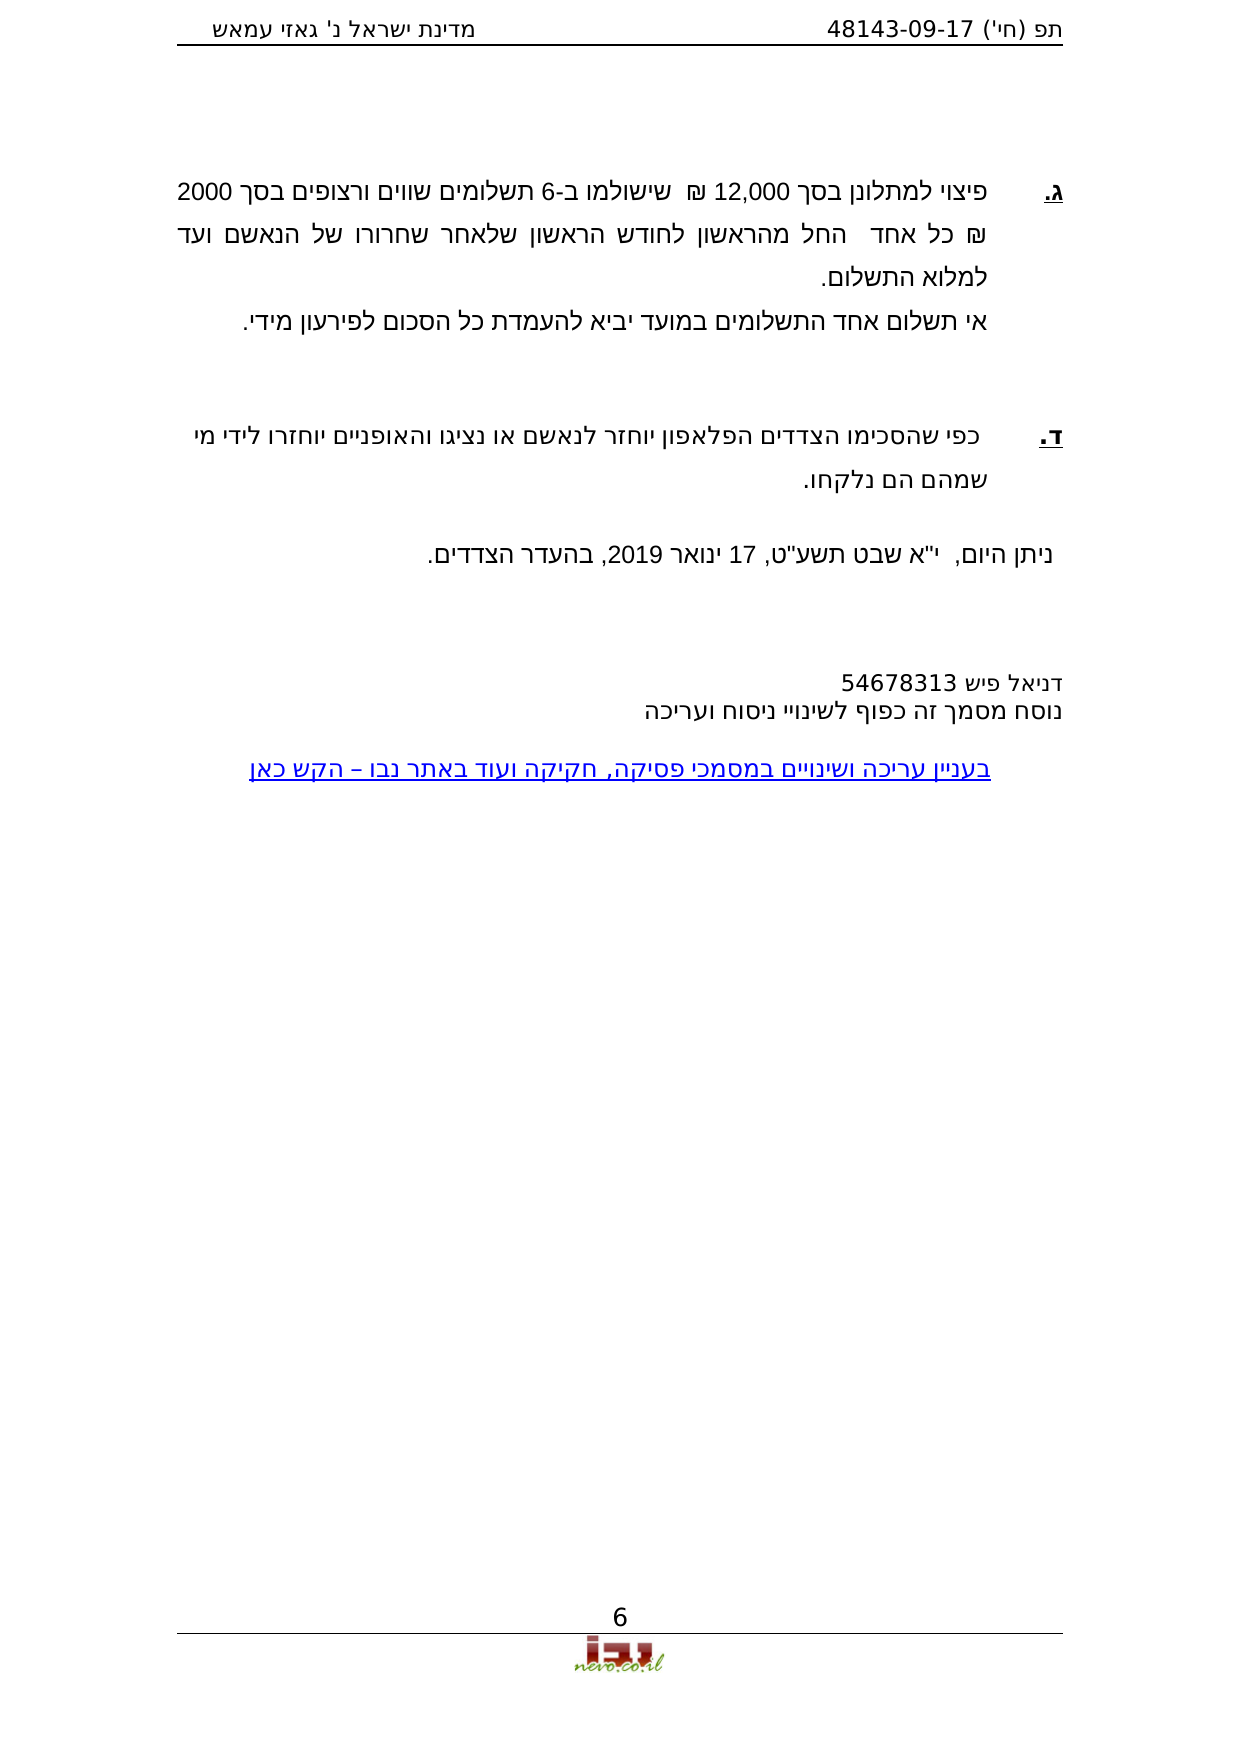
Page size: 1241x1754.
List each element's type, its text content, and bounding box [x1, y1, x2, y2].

text 54678313ניתן היום, י"א שבט תשע"ט, 17 ינואר 2019, בהעדר הצדדים. [177, 540, 1063, 569]
text ג. פיצוי למתלונן בסך 12,000 ₪ שישולמו ב-6 תשלומים שווים ורצופים בסך 2000 ₪ כל אחד החל מהראשון לחודש הראשון שלאחר שחרורו של הנאשם ועד למלוא התשלום. [177, 177, 1063, 292]
text דניאל פיש 54678313 [177, 670, 1063, 696]
picture [574, 1635, 666, 1673]
text ד. כפי שהסכימו הצדדים הפלאפון יוחזר לנאשם או נציגו והאופניים יוחזרו לידי מי שמהם הם נלקחו. [177, 422, 1063, 494]
text נוסח מסמך זה כפוף לשינויי ניסוח ועריכה [177, 696, 1063, 726]
text בעניין עריכה ושינויים במסמכי פסיקה, חקיקה ועוד באתר נבו – הקש כאן [177, 754, 1063, 783]
text אי תשלום אחד התשלומים במועד יביא להעמדת כל הסכום לפירעון מידי. [177, 307, 1063, 335]
